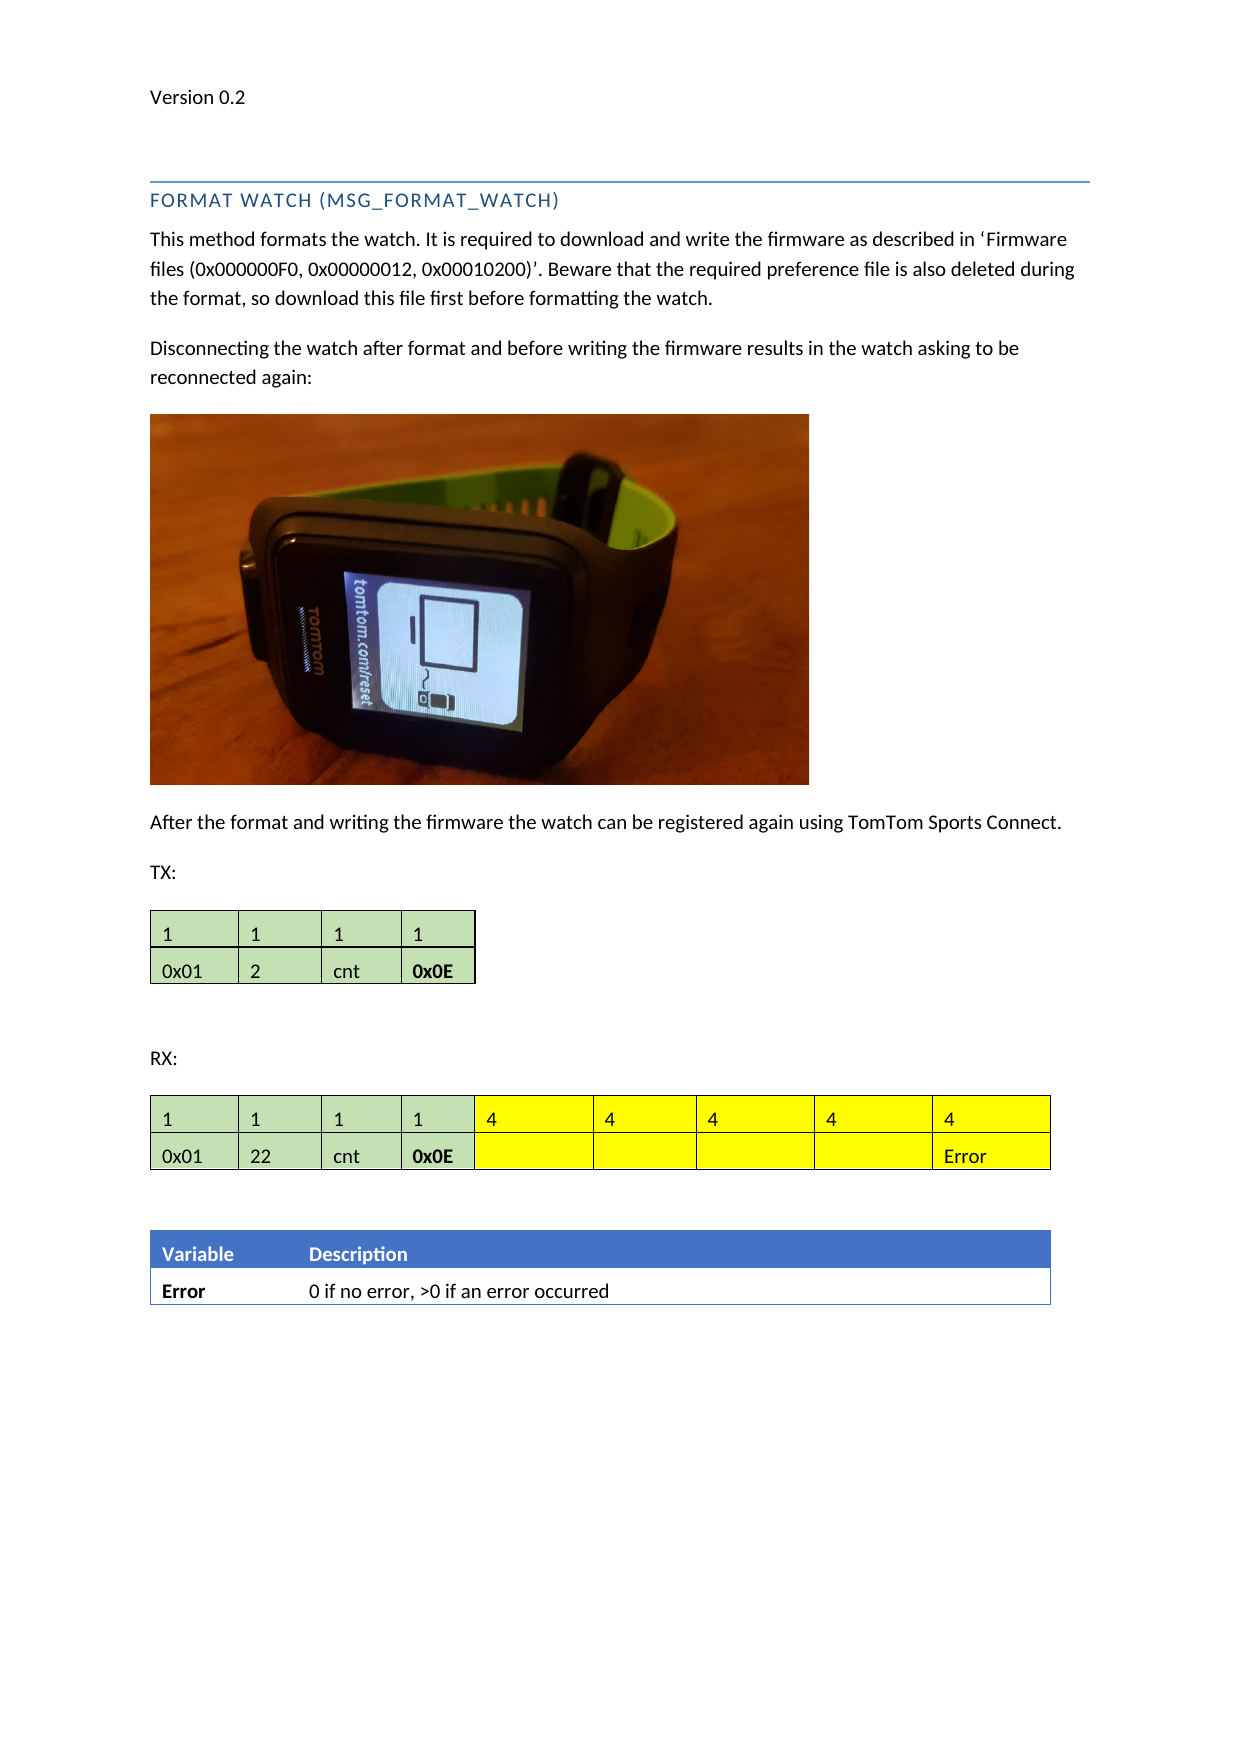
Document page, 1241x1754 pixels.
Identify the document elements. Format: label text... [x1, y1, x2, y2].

table_header 1 [239, 911, 321, 946]
table_header Variable [151, 1231, 298, 1267]
table_header 1 [239, 1096, 321, 1132]
table_cell 22 [239, 1133, 321, 1168]
table_header 1 [151, 911, 238, 946]
table_cell cnt [322, 1133, 401, 1168]
text After the format and writing the firmware the watch can be registered again using TomTom Sports Connect. [150, 809, 1090, 835]
table_cell 0x0E [402, 1133, 474, 1168]
text This method formats the watch. It is required to download and write the firmware as described in ‘Firmware files (0x000000f0, 0x00000012, 0x00010200)’. Beware that the required preference file is also deleted during the format, so download this file first before formatting the watch. [150, 227, 1090, 310]
table_header 1 [151, 1096, 238, 1132]
table_header 4 [933, 1096, 1050, 1132]
table_cell 2 [239, 948, 321, 983]
table_cell 0x01 [151, 1133, 238, 1168]
table_header 4 [594, 1096, 696, 1132]
table_cell [594, 1133, 696, 1168]
text TX: [150, 859, 1090, 885]
table_cell Error [933, 1133, 1050, 1168]
table_cell 0 if no error, >0 if an error occurred [298, 1268, 1050, 1304]
table_cell [475, 1133, 593, 1168]
table_header 1 [402, 911, 474, 946]
table_cell [815, 1133, 932, 1168]
table_cell 0x01 [151, 948, 238, 983]
table_cell cnt [322, 948, 401, 983]
table_cell 0x0E [402, 948, 474, 983]
table_header 1 [322, 911, 401, 946]
text RX: [150, 1045, 1090, 1070]
table_header Description [298, 1231, 1050, 1267]
table_cell Error [151, 1268, 298, 1304]
table_header 1 [402, 1096, 474, 1132]
subtitle Format Watch (MSG_FORMAT_WATCH) [150, 183, 1090, 212]
table_header 4 [815, 1096, 932, 1132]
table_header 4 [697, 1096, 814, 1132]
picture [150, 414, 810, 785]
table_cell [697, 1133, 814, 1168]
table_header 1 [322, 1096, 401, 1132]
table_header 4 [475, 1096, 593, 1132]
text Disconnecting the watch after format and before writing the firmware results in the watch asking to be reconnected again: [150, 335, 1090, 389]
